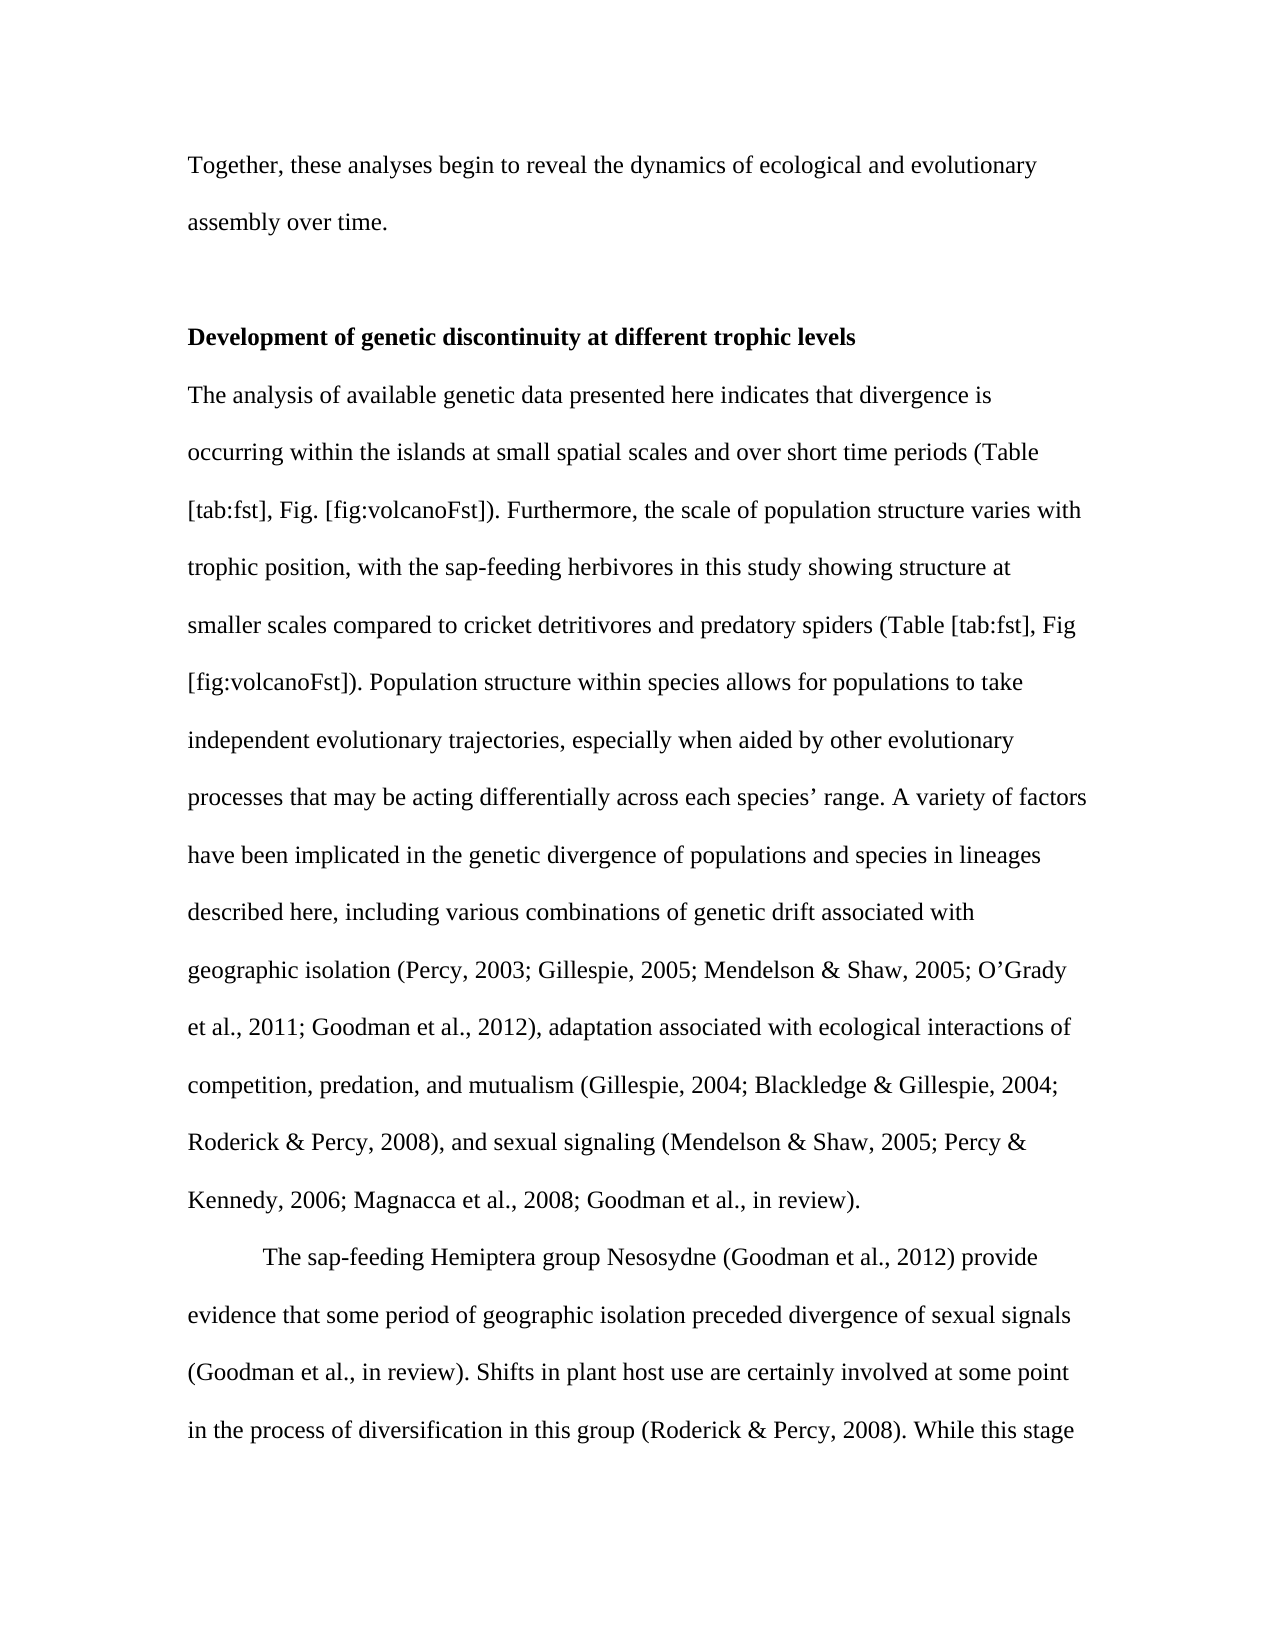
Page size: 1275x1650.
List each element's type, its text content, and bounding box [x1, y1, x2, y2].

text Development of genetic discontinuity at different trophic levels [187, 322, 1087, 351]
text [187, 1242, 1087, 1444]
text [187, 150, 1087, 236]
text The analysis of available genetic data presented here indicates that divergence is occurring within the islands at small spatial scales and over short time periods (Table [tab:fst], Fig. [fig:volcanoFst]). Furthermore, the scale of population structure varies with trophic position, with the sap-feeding herbivores in this study showing structure at smaller scales compared to cricket detritivores and predatory spiders (Table [tab:fst], Fig [fig:volcanoFst]). Population structure within species allows for populations to take independent evolutionary trajectories, especially when aided by other evolutionary processes that may be acting differentially across each species’ range. A variety of factors have been implicated in the genetic divergence of populations and species in lineages described here, including various combinations of genetic drift associated with geographic isolation (Percy, 2003; Gillespie, 2005; Mendelson & Shaw, 2005; O’Grady et al., 2011; Goodman et al., 2012), adaptation associated with ecological interactions of competition, predation, and mutualism (Gillespie, 2004; Blackledge & Gillespie, 2004; Roderick & Percy, 2008), and sexual signaling (Mendelson & Shaw, 2005; Percy & Kennedy, 2006; Magnacca et al., 2008; Goodman et al., in review). [187, 380, 1087, 1214]
